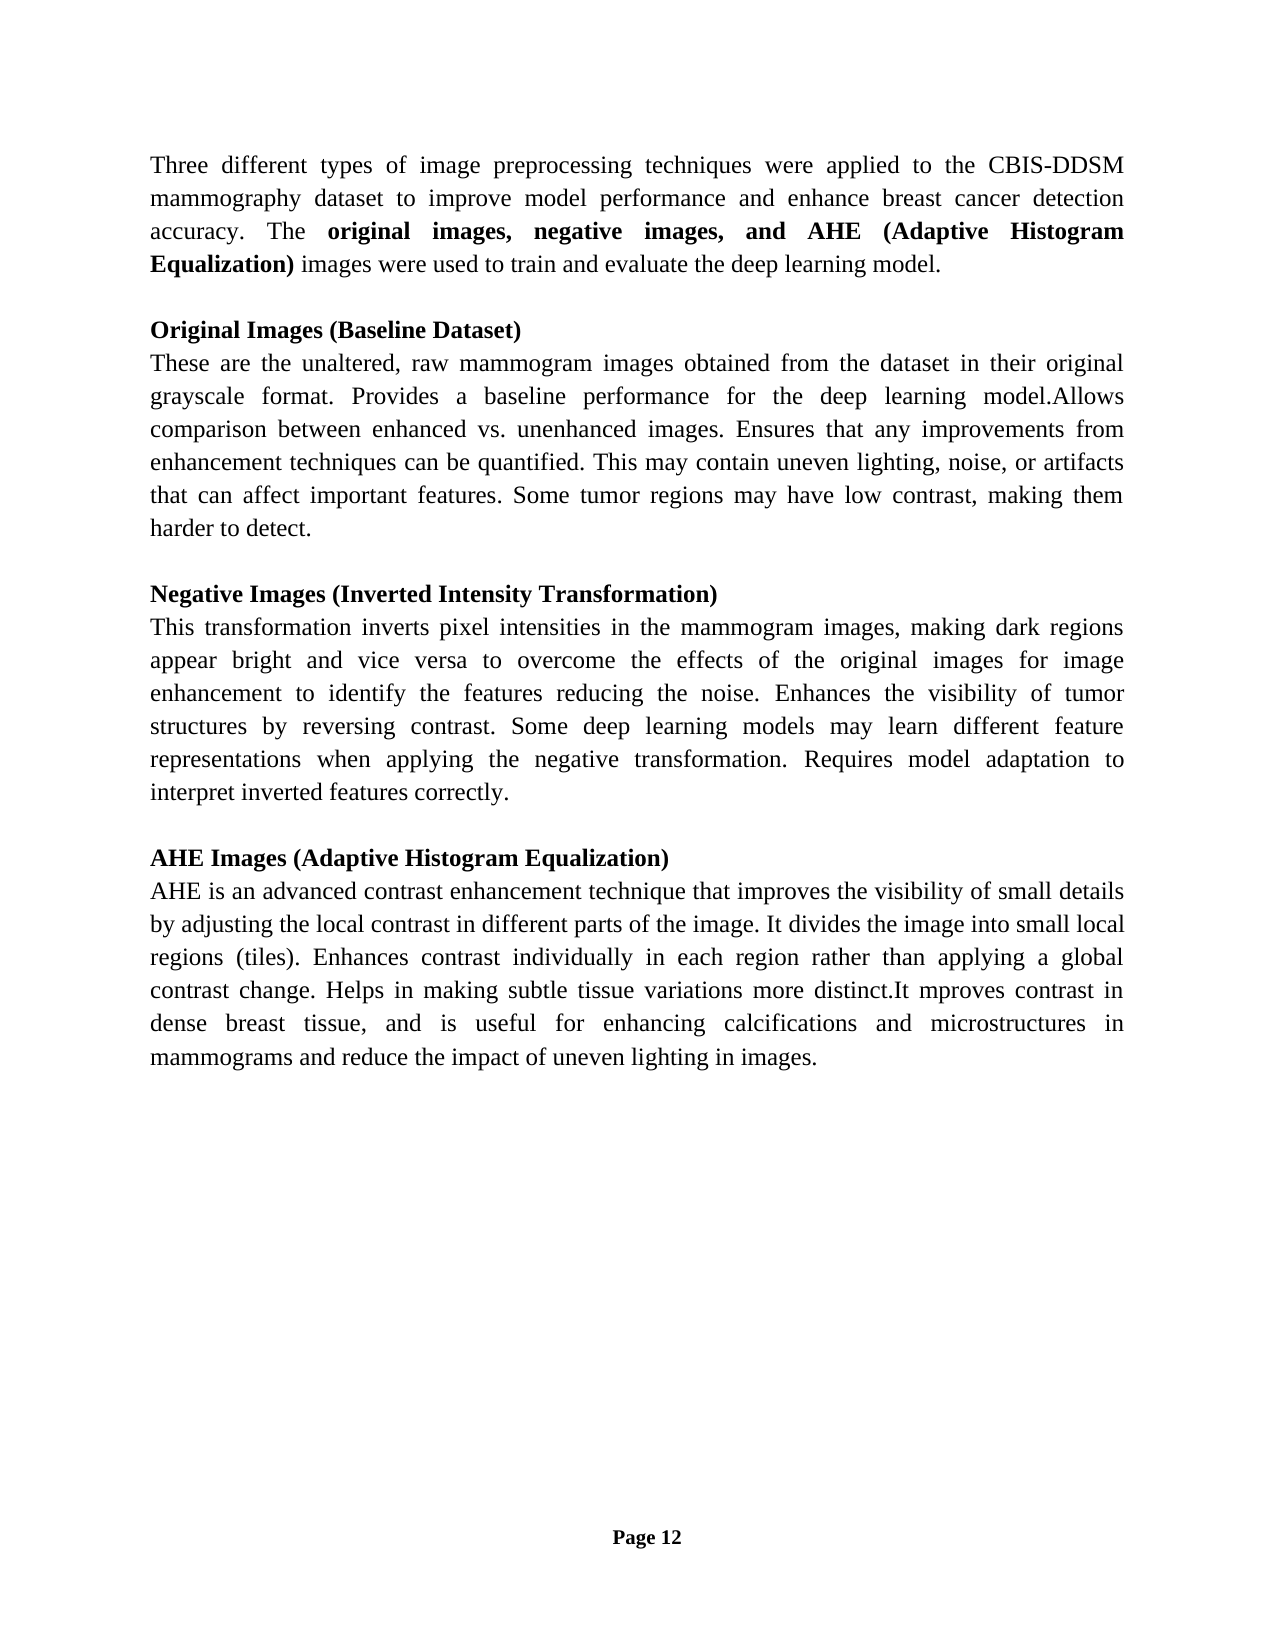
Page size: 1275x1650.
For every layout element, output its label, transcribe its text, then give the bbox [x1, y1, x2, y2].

text AHE is an advanced contrast enhancement technique that improves the visibility of small details by adjusting the local contrast in different parts of the image. It divides the image into small local regions (tiles). Enhances contrast individually in each region rather than applying a global contrast change. Helps in making subtle tissue variations more distinct.It mproves contrast in dense breast tissue, and is useful for enhancing calcifications and microstructures in mammograms and reduce the impact of uneven lighting in images. [150, 876, 1125, 1070]
text Three different types of image preprocessing techniques were applied to the CBIS-DDSM mammography dataset to improve model performance and enhance breast cancer detection accuracy. The original images, negative images, and AHE (Adaptive Histogram Equalization) images were used to train and evaluate the deep learning model. [150, 150, 1125, 278]
text This transformation inverts pixel intensities in the mammogram images, making dark regions appear bright and vice versa to overcome the effects of the original images for image enhancement to identify the features reducing the noise. Enhances the visibility of tumor structures by reversing contrast. Some deep learning models may learn different feature representations when applying the negative transformation. Requires model adaptation to interpret inverted features correctly. [150, 612, 1125, 806]
text These are the unaltered, raw mammogram images obtained from the dataset in their original grayscale format. Provides a baseline performance for the deep learning model.Allows comparison between enhanced vs. unenhanced images. Ensures that any improvements from enhancement techniques can be quantified. This may contain uneven lighting, noise, or artifacts that can affect important features. Some tumor regions may have low contrast, making them harder to detect. [150, 348, 1125, 542]
text AHE Images (Adaptive Histogram Equalization) [150, 843, 1125, 872]
text Negative Images (Inverted Intensity Transformation) [150, 579, 1125, 608]
text Original Images (Baseline Dataset) [150, 315, 1125, 344]
